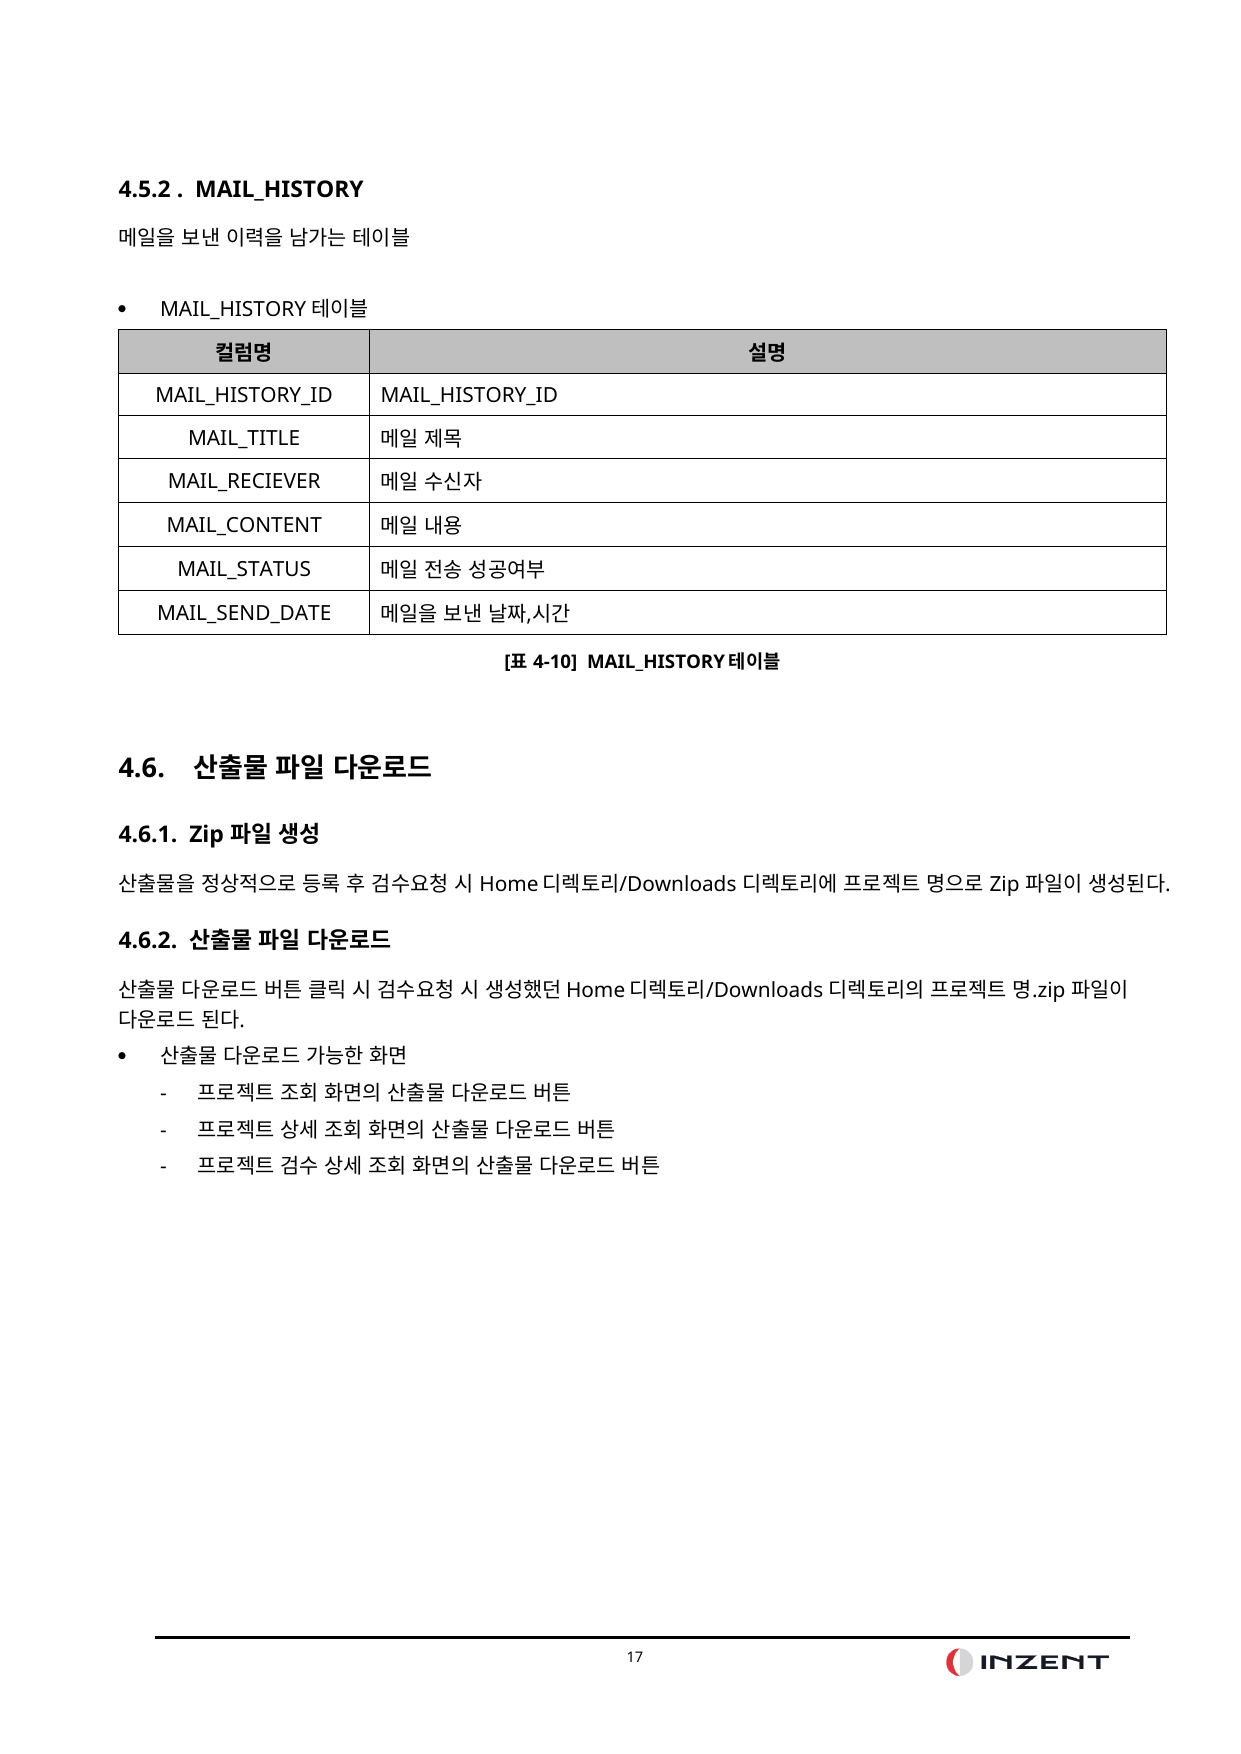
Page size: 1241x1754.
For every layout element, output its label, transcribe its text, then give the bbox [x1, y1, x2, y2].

list 프로젝트 상세 조회 화면의 산출물 다운로드 버튼 [160, 1113, 1166, 1143]
subtitle 산출물 파일 다운로드 [118, 746, 1166, 785]
table_cell MAIL_HISTORY_ID [119, 374, 369, 414]
list 프로젝트 검수 상세 조회 화면의 산출물 다운로드 버튼 [160, 1149, 1166, 1180]
text 산출물을 정상적으로 등록 후 검수요청 시 Home디렉토리/Downloads 디렉토리에 프로젝트 명으로 Zip 파일이 생성된다. [118, 867, 1166, 897]
table_cell 메일 전송 성공여부 [370, 547, 1166, 589]
picture [936, 1646, 1119, 1678]
text [표 4-10] MAIL_HISTORY테이블 [118, 647, 1166, 674]
table_header 컬럼명 [119, 330, 369, 373]
table_cell 메일 수신자 [370, 459, 1166, 502]
text 메일을 보낸 이력을 남가는 테이블 [118, 221, 1166, 251]
table_cell MAIL_RECIEVER [119, 459, 369, 502]
subtitle 4.6.1. Zip 파일 생성 [118, 816, 1166, 849]
subtitle 4.5.2 . MAIL_HISTORY [118, 173, 1166, 204]
table_cell 메일 내용 [370, 503, 1166, 546]
list MAIL_HISTORY 테이블 [118, 292, 1166, 323]
table_cell 메일 제목 [370, 416, 1166, 458]
text 산출물 다운로드 버튼 클릭 시 검수요청 시 생성했던Home디렉토리/Downloads 디렉토리의 프로젝트 명.zip 파일이 다운로드 된다. [118, 973, 1166, 1033]
table_cell MAIL_TITLE [119, 416, 369, 458]
table_cell 메일을 보낸 날짜,시간 [370, 591, 1166, 633]
table_cell MAIL_HISTORY_ID [370, 374, 1166, 414]
table_header 설명 [370, 330, 1166, 373]
table_cell MAIL_STATUS [119, 547, 369, 589]
list 프로젝트 조회 화면의 산출물 다운로드 버튼 [160, 1076, 1166, 1107]
table_cell MAIL_CONTENT [119, 503, 369, 546]
list 산출물 다운로드 가능한 화면 [118, 1040, 1166, 1070]
table_cell MAIL_SEND_DATE [119, 591, 369, 633]
subtitle 4.6.2. 산출물 파일 다운로드 [118, 922, 1166, 955]
